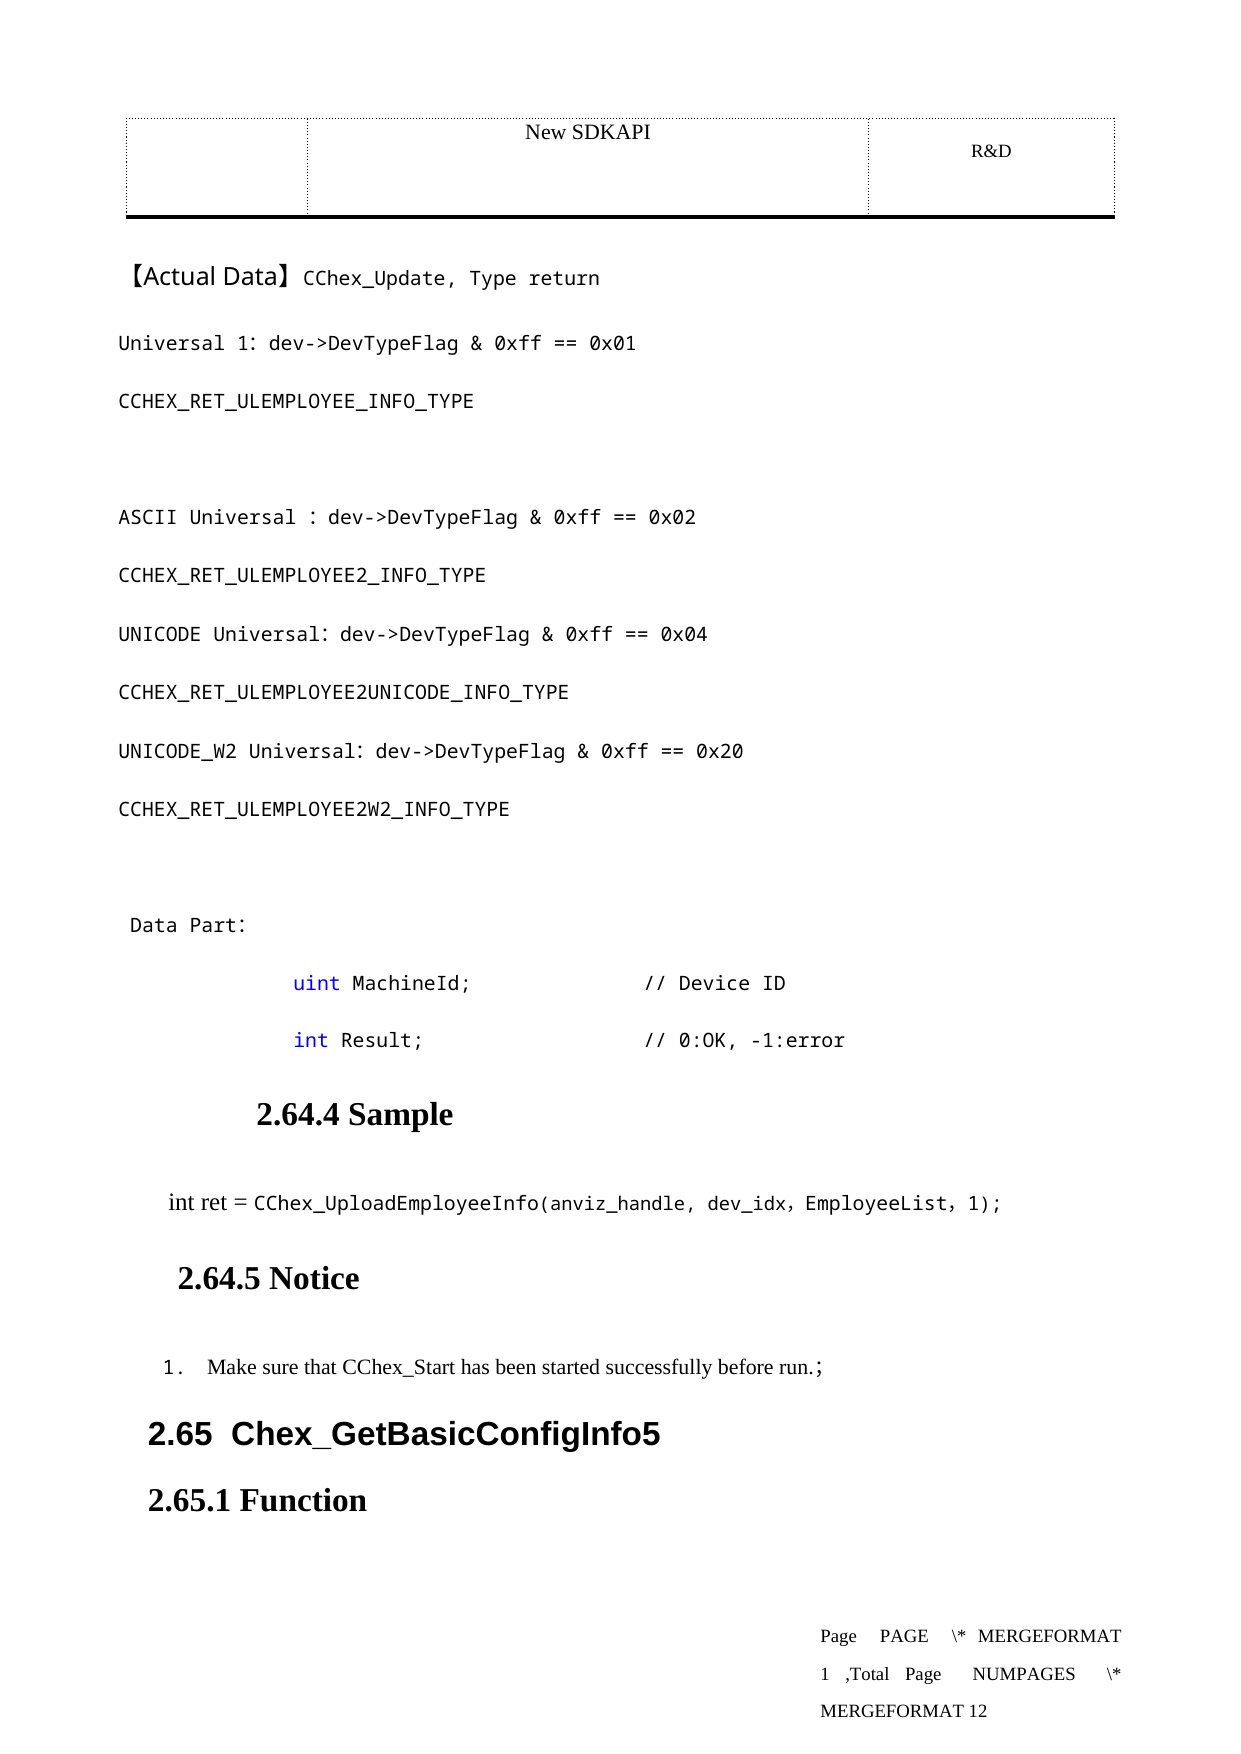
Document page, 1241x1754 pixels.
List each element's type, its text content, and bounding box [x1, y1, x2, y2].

list Make sure that CChex_Start has been started successfully before run.； [118, 1351, 1122, 1380]
text Universal 1：dev->DevTypeFlag & 0xff == 0x01 [118, 328, 1122, 357]
text int Result; // 0:OK, -1:error [249, 1026, 1122, 1053]
text uint MachineId; // Device ID [249, 969, 1122, 996]
text UNICODE Universal：dev->DevTypeFlag & 0xff == 0x04 [118, 619, 1122, 647]
text int ret = CChex_UploadEmployeeInfo(anviz_handle, dev_idx，EmployeeList，1); [118, 1187, 1122, 1216]
text CCHEX_RET_ULEMPLOYEE2W2_INFO_TYPE [118, 795, 1122, 822]
subtitle 2.64.4 Sample [223, 1094, 1122, 1132]
subtitle 2.65 Chex_GetBasicConfigInfo5 [133, 1414, 1122, 1453]
text 【Actual Data】CChex_Update, Type return [118, 257, 1122, 293]
text ASCII Universal ：dev->DevTypeFlag & 0xff == 0x02 [118, 502, 1122, 531]
text CCHEX_RET_ULEMPLOYEE2UNICODE_INFO_TYPE [118, 678, 1122, 705]
text UNICODE_W2 Universal：dev->DevTypeFlag & 0xff == 0x20 [118, 736, 1122, 764]
text CCHEX_RET_ULEMPLOYEE_INFO_TYPE [118, 388, 1122, 414]
text CCHEX_RET_ULEMPLOYEE2_INFO_TYPE [118, 562, 1122, 588]
subtitle 2.64.5 Notice [148, 1258, 1122, 1296]
text Data Part： [118, 909, 1122, 938]
subtitle 2.65.1 Function [148, 1480, 1122, 1518]
